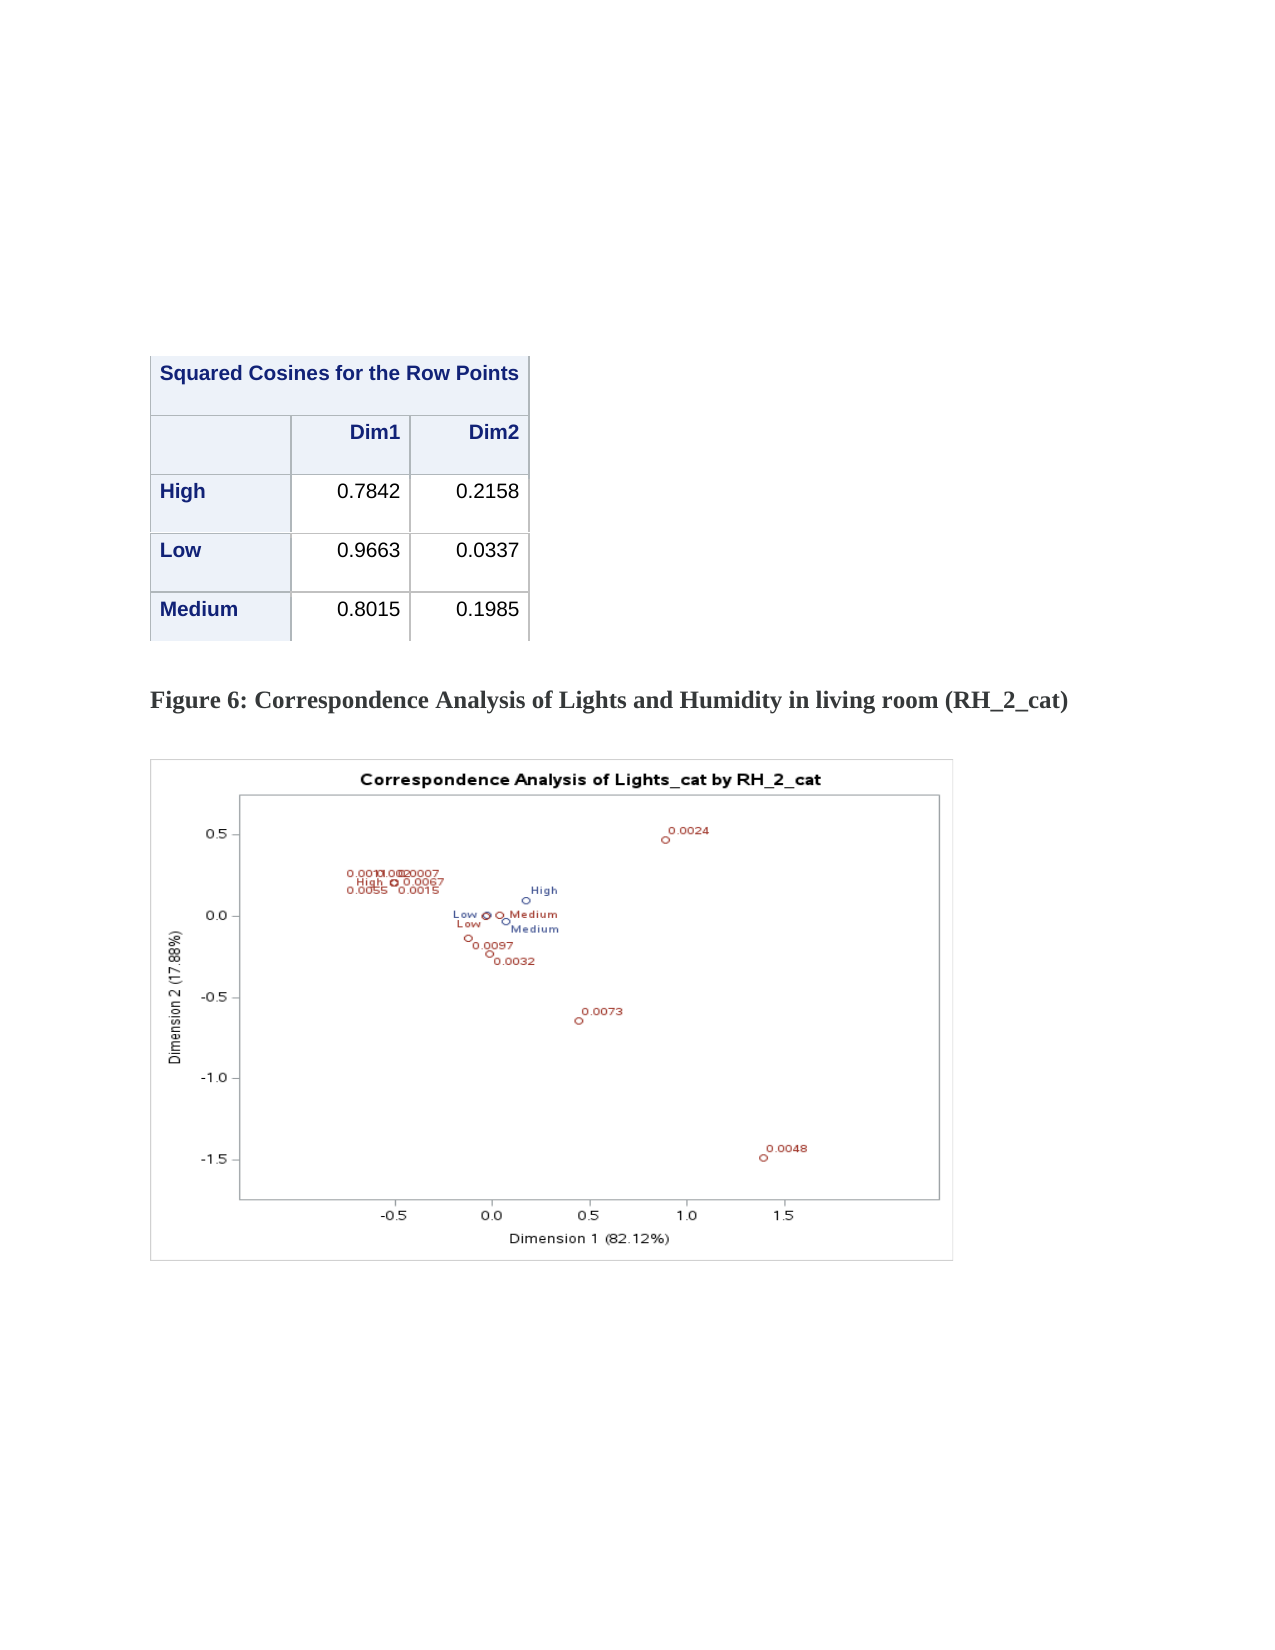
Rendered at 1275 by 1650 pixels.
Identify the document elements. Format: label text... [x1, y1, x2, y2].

text Figure 6: Correspondence Analysis of Lights and Humidity in living room (RH_2_cat) [150, 686, 1125, 714]
picture [150, 759, 954, 1261]
